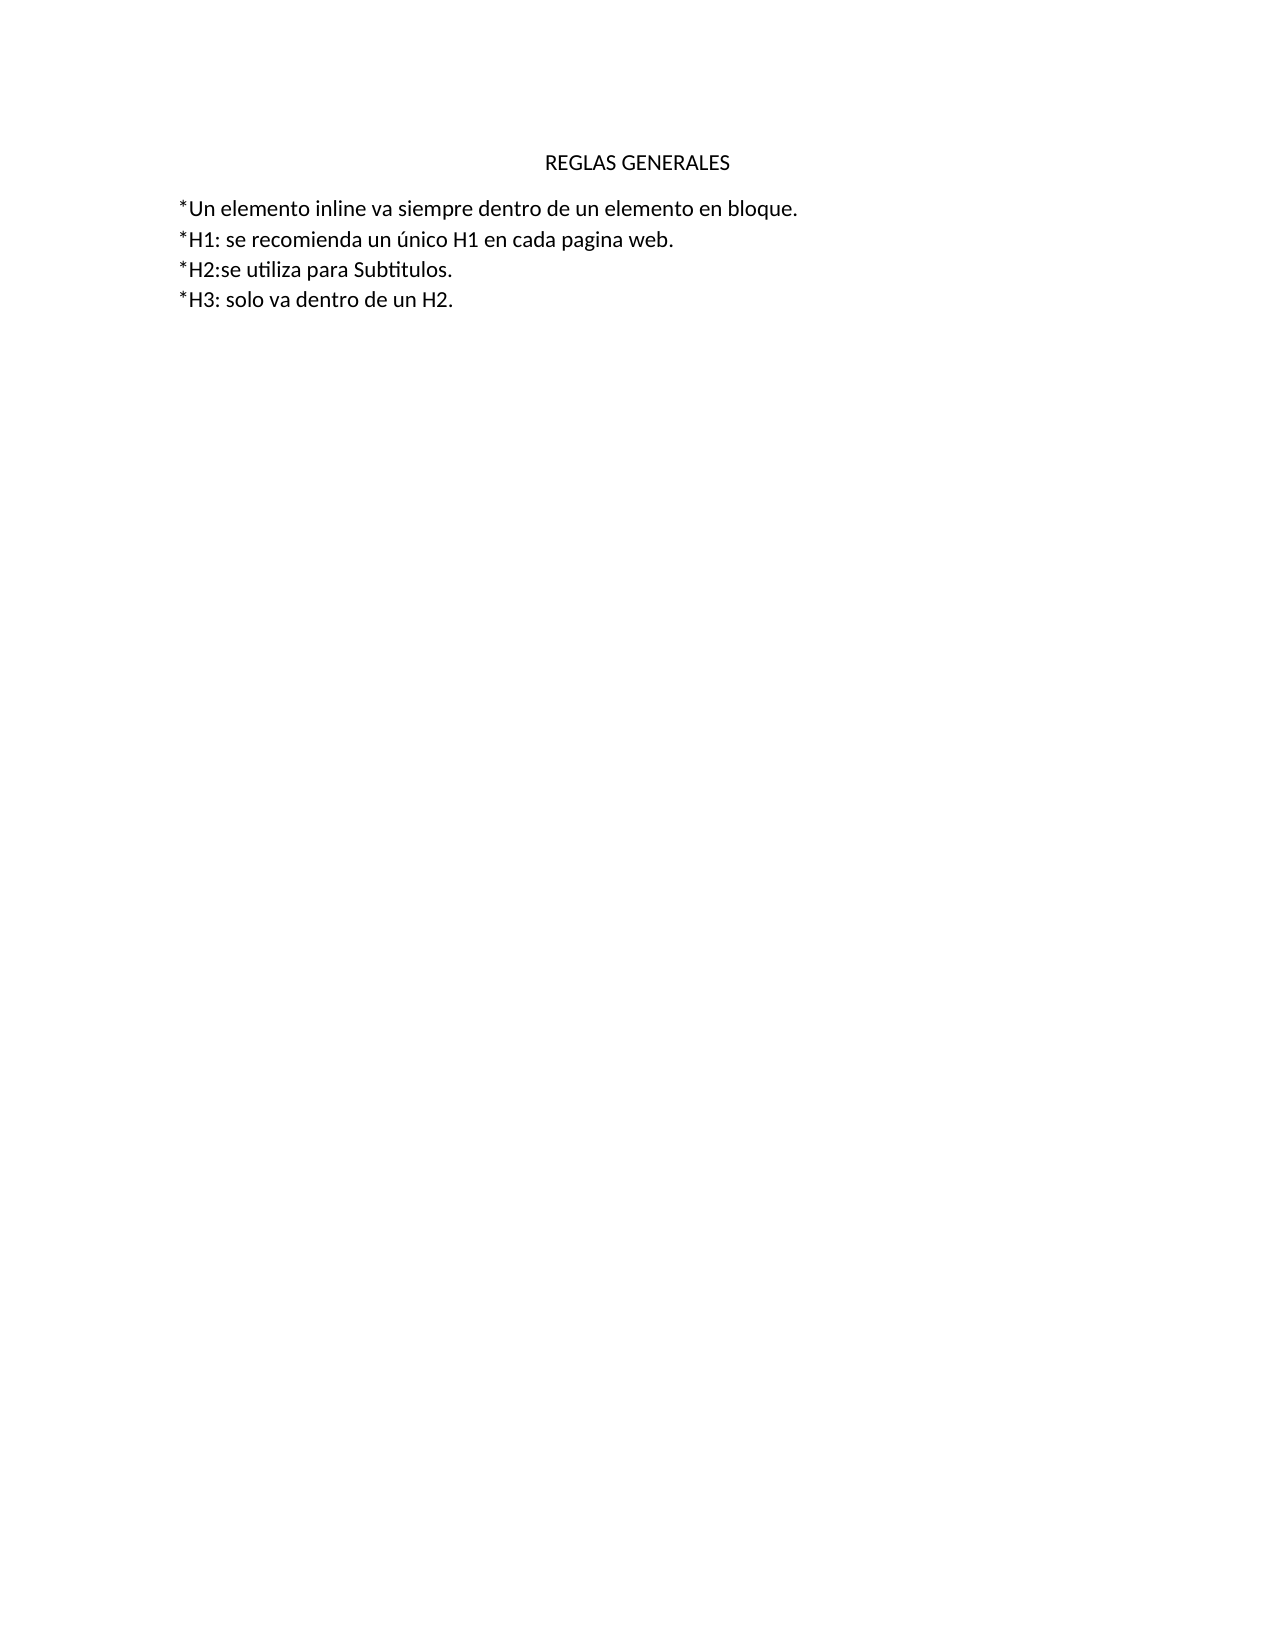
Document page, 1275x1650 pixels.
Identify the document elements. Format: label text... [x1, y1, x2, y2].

text REGLAS GENERALES [177, 148, 1098, 176]
text *Un elemento inline va siempre dentro de un elemento en bloque. *H1: se recomienda un único H1 en cada pagina web. *H2:se utiliza para Subtitulos. *H3: solo va dentro de un H2. [177, 194, 1098, 313]
